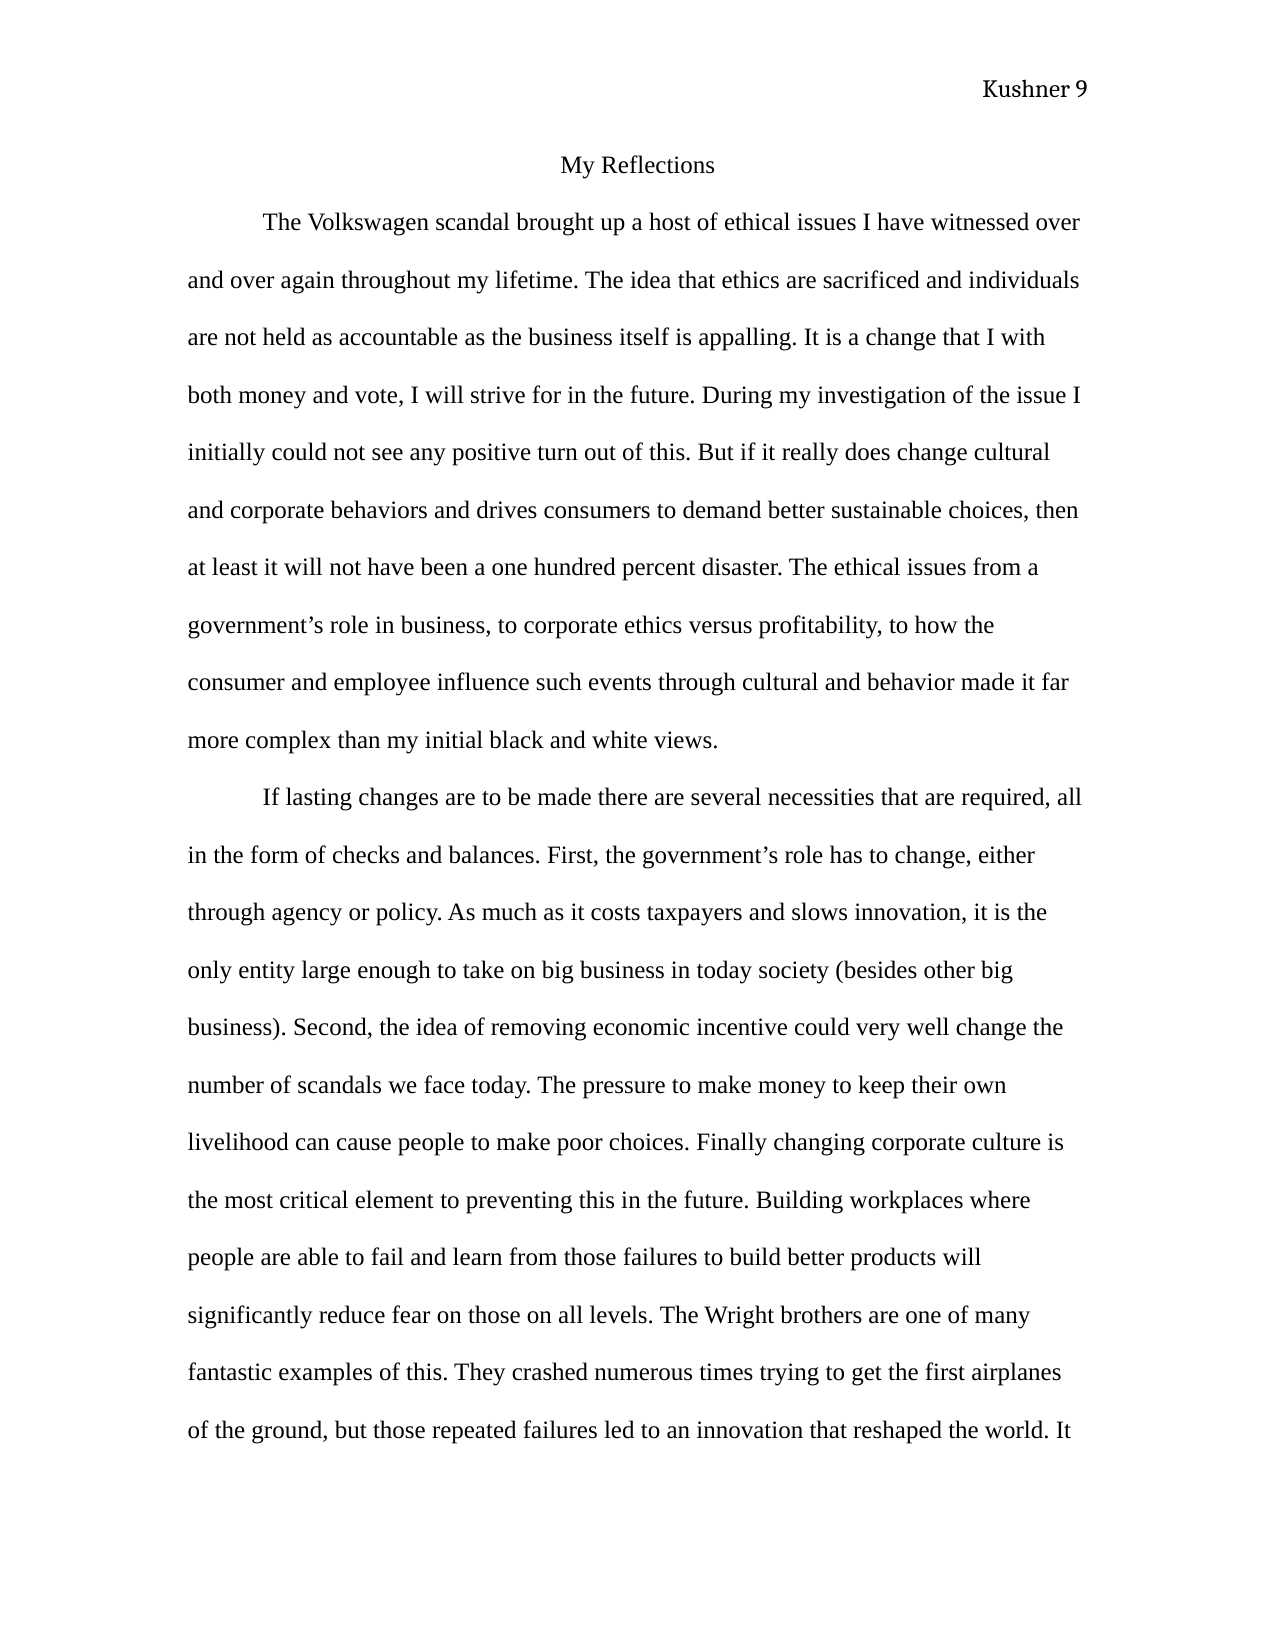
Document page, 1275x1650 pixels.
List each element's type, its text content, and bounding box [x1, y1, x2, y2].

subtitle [187, 782, 1087, 1444]
subtitle My Reflections [187, 150, 1087, 179]
subtitle The Volkswagen scandal brought up a host of ethical issues I have witnessed over and over again throughout my lifetime. The idea that ethics are sacrificed and individuals are not held as accountable as the business itself is appalling. It is a change that I with both money and vote, I will strive for in the future. During my investigation of the issue I initially could not see any positive turn out of this. But if it really does change cultural and corporate behaviors and drives consumers to demand better sustainable choices, then at least it will not have been a one hundred percent disaster. The ethical issues from a government’s role in business, to corporate ethics versus profitability, to how the consumer and employee influence such events through cultural and behavior made it far more complex than my initial black and white views. [187, 207, 1087, 754]
